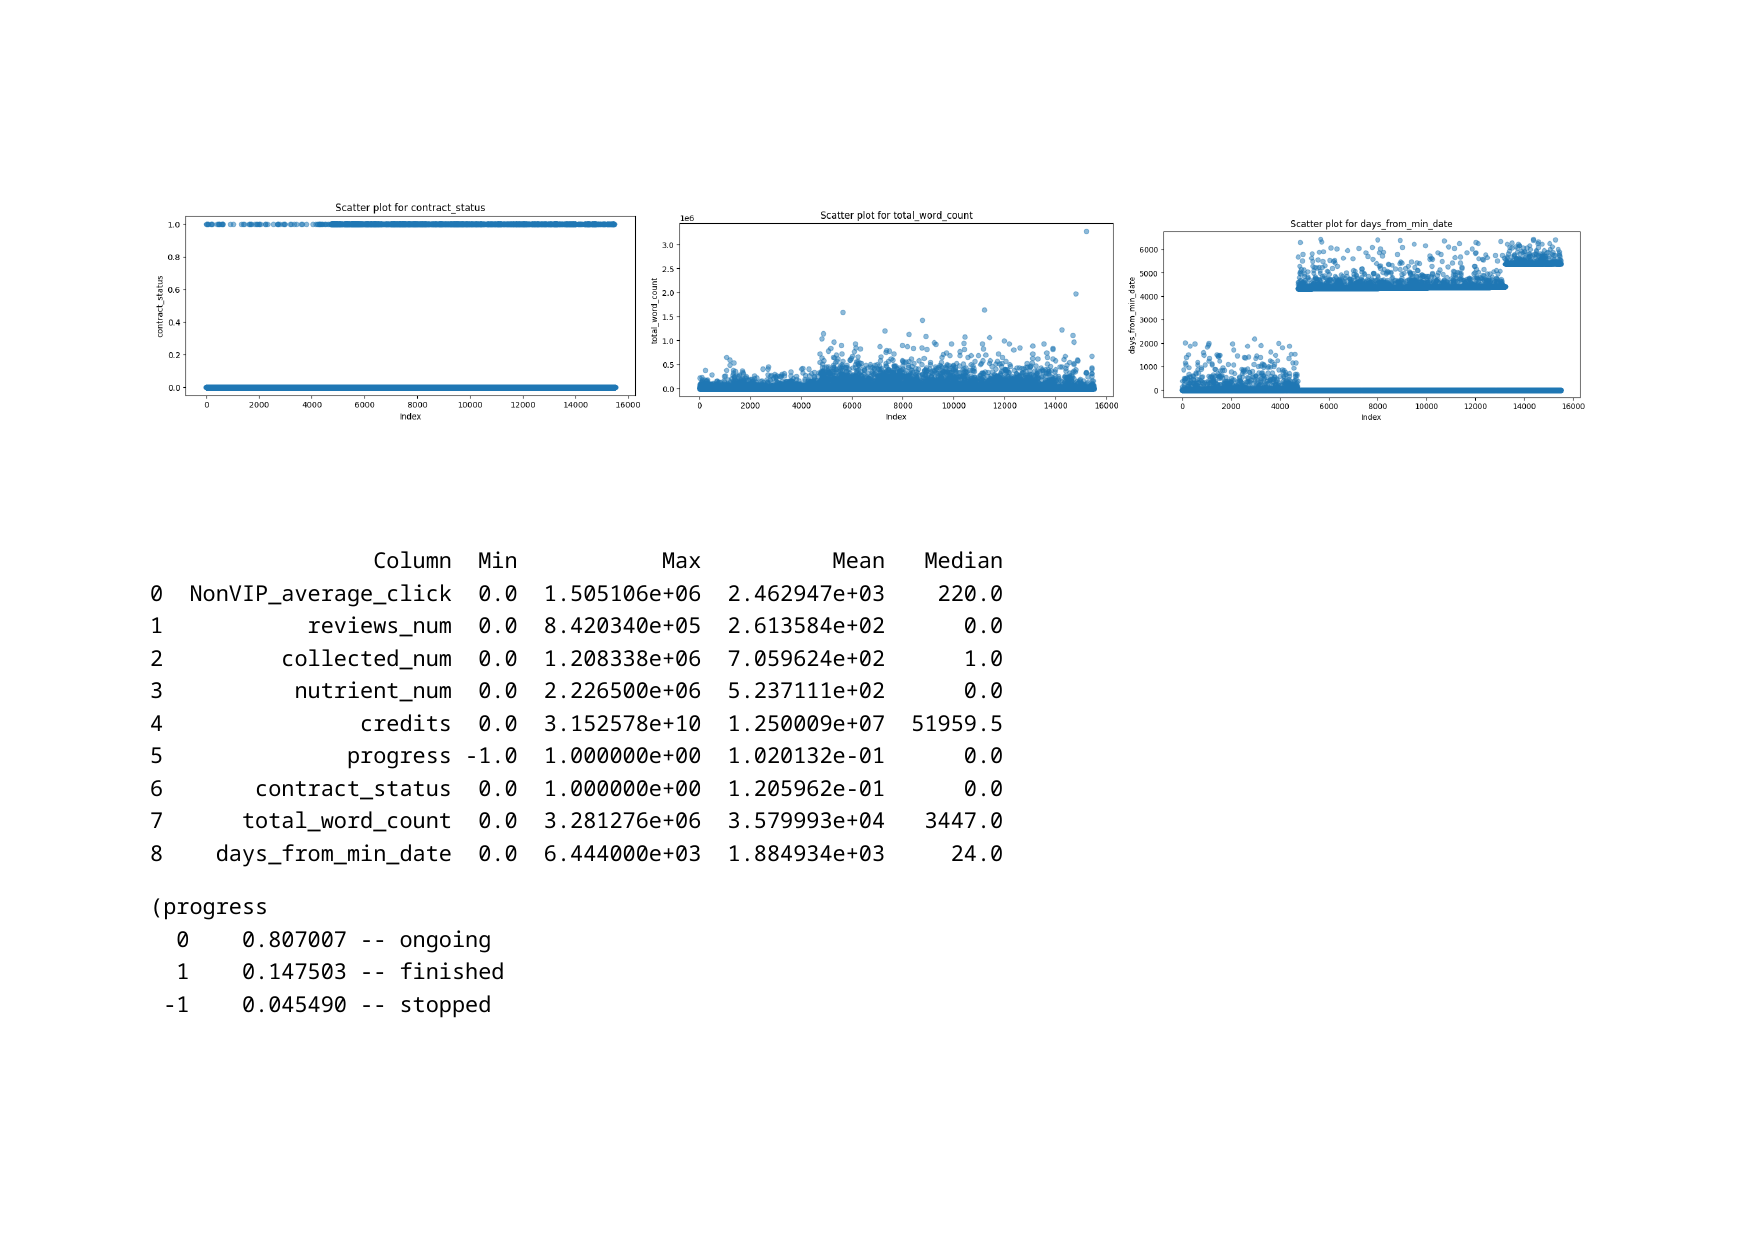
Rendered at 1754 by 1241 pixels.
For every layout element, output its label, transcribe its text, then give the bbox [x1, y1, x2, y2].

text 3 nutrient_num 0.0 2.226500e+06 5.237111e+02 0.0 [150, 674, 1604, 706]
text -1 0.045490 -- stopped [150, 987, 1604, 1020]
text 0 0.807007 -- ongoing [150, 922, 1604, 955]
text 4 credits 0.0 3.152578e+10 1.250009e+07 51959.5 [150, 706, 1604, 739]
text 1 reviews_num 0.0 8.420340e+05 2.613584e+02 0.0 [150, 609, 1604, 641]
text 1 0.147503 -- finished [150, 955, 1604, 987]
text 5 progress -1.0 1.000000e+00 1.020132e-01 0.0 [150, 739, 1604, 771]
text Column Min Max Mean Median [150, 544, 1604, 576]
text 8 days_from_min_date 0.0 6.444000e+03 1.884934e+03 24.0 [150, 836, 1604, 869]
text 0 NonVIP_average_click 0.0 1.505106e+06 2.462947e+03 220.0 [150, 576, 1604, 609]
picture [150, 197, 1590, 426]
text 7 total_word_count 0.0 3.281276e+06 3.579993e+04 3447.0 [150, 804, 1604, 836]
text (progress [150, 890, 1604, 922]
text 6 contract_status 0.0 1.000000e+00 1.205962e-01 0.0 [150, 771, 1604, 804]
text 2 collected_num 0.0 1.208338e+06 7.059624e+02 1.0 [150, 641, 1604, 674]
